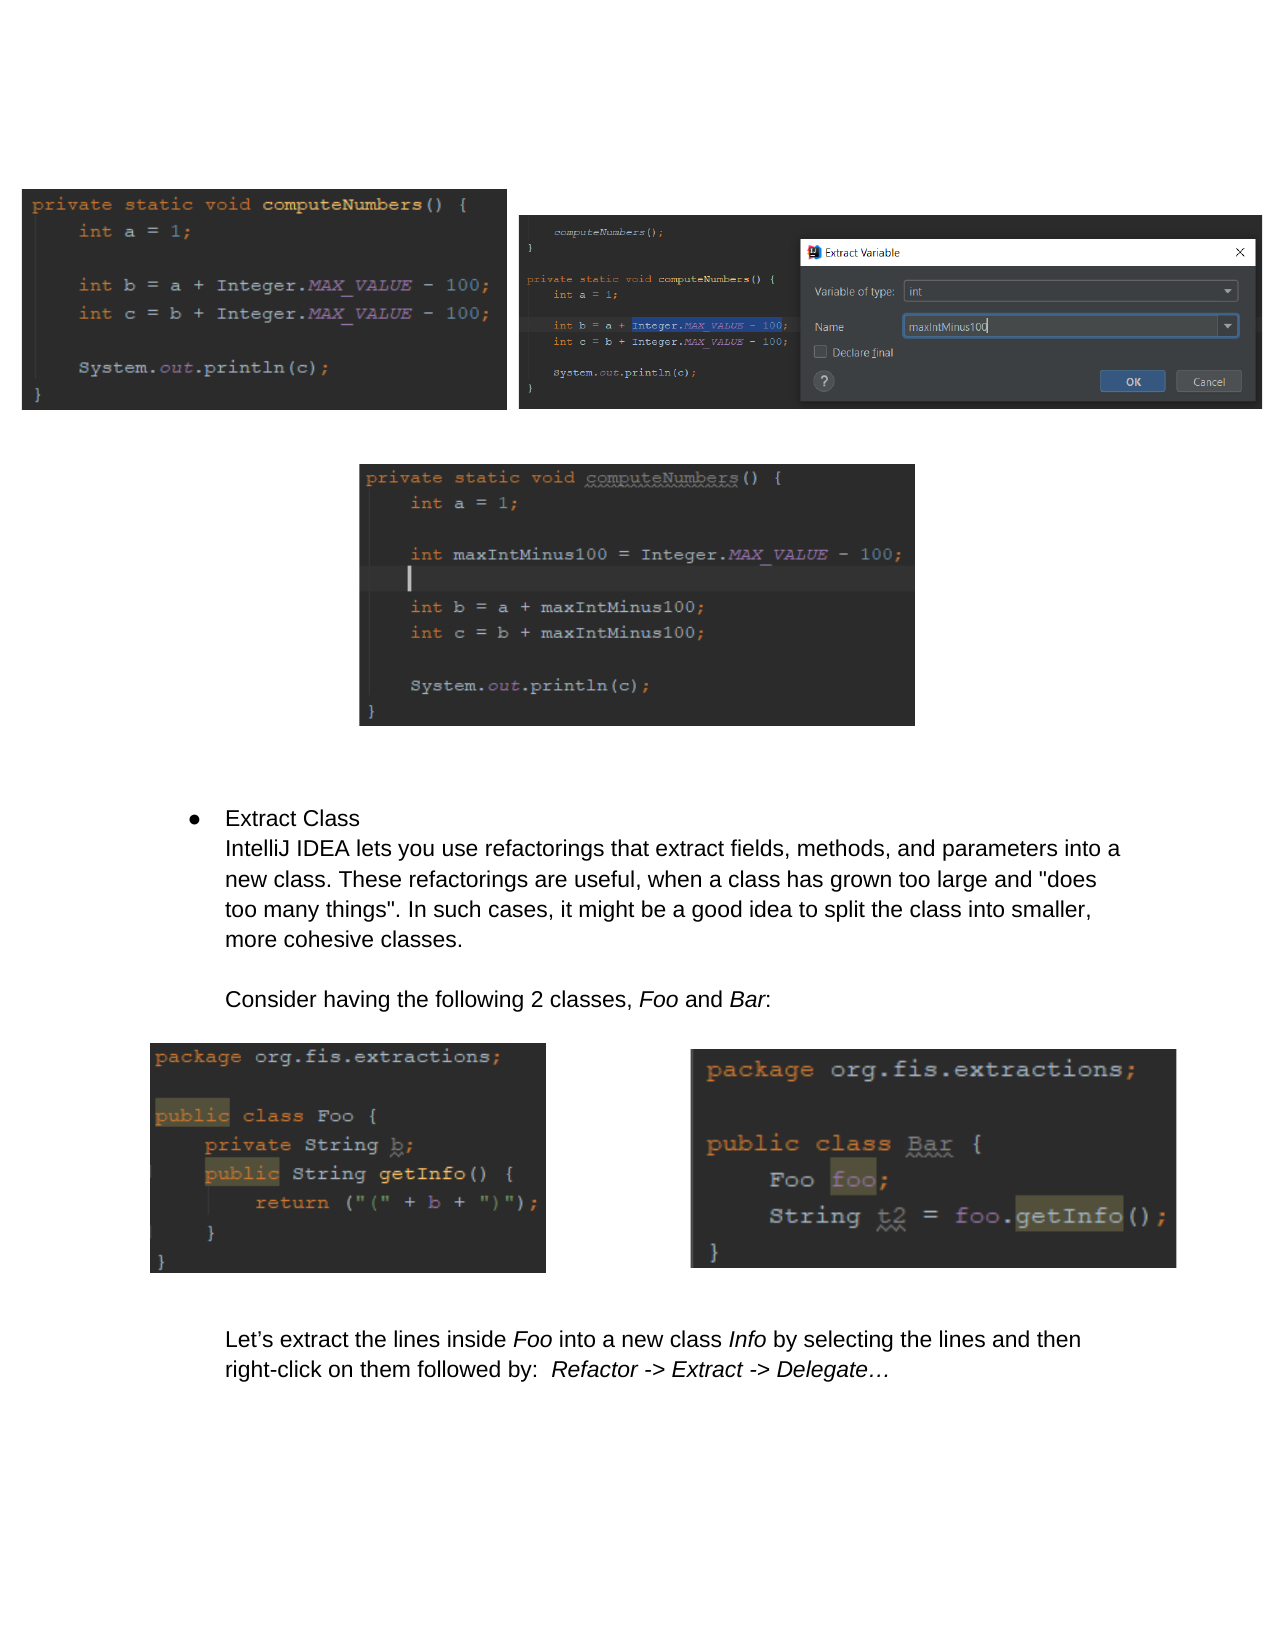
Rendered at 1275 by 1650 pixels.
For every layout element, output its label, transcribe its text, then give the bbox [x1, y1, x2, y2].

picture [150, 1043, 546, 1273]
list Extract Class [187, 805, 1125, 831]
text Let’s extract the lines inside Foo into a new class Info by selecting the lines and then right-click on them followed by: Refactor -> Extract -> Delegate… [225, 1326, 1125, 1382]
picture [690, 1049, 1177, 1268]
picture [518, 215, 1263, 409]
text Consider having the following 2 classes, Foo and Bar: [150, 986, 1125, 1013]
picture [21, 189, 507, 410]
text IntelliJ IDEA lets you use refactorings that extract fields, methods, and parameters into a new class. These refactorings are useful, when a class has grown too large and "does too many things". In such cases, it might be a good idea to split the class into smaller, more cohesive classes. [225, 835, 1125, 952]
picture [359, 464, 915, 726]
